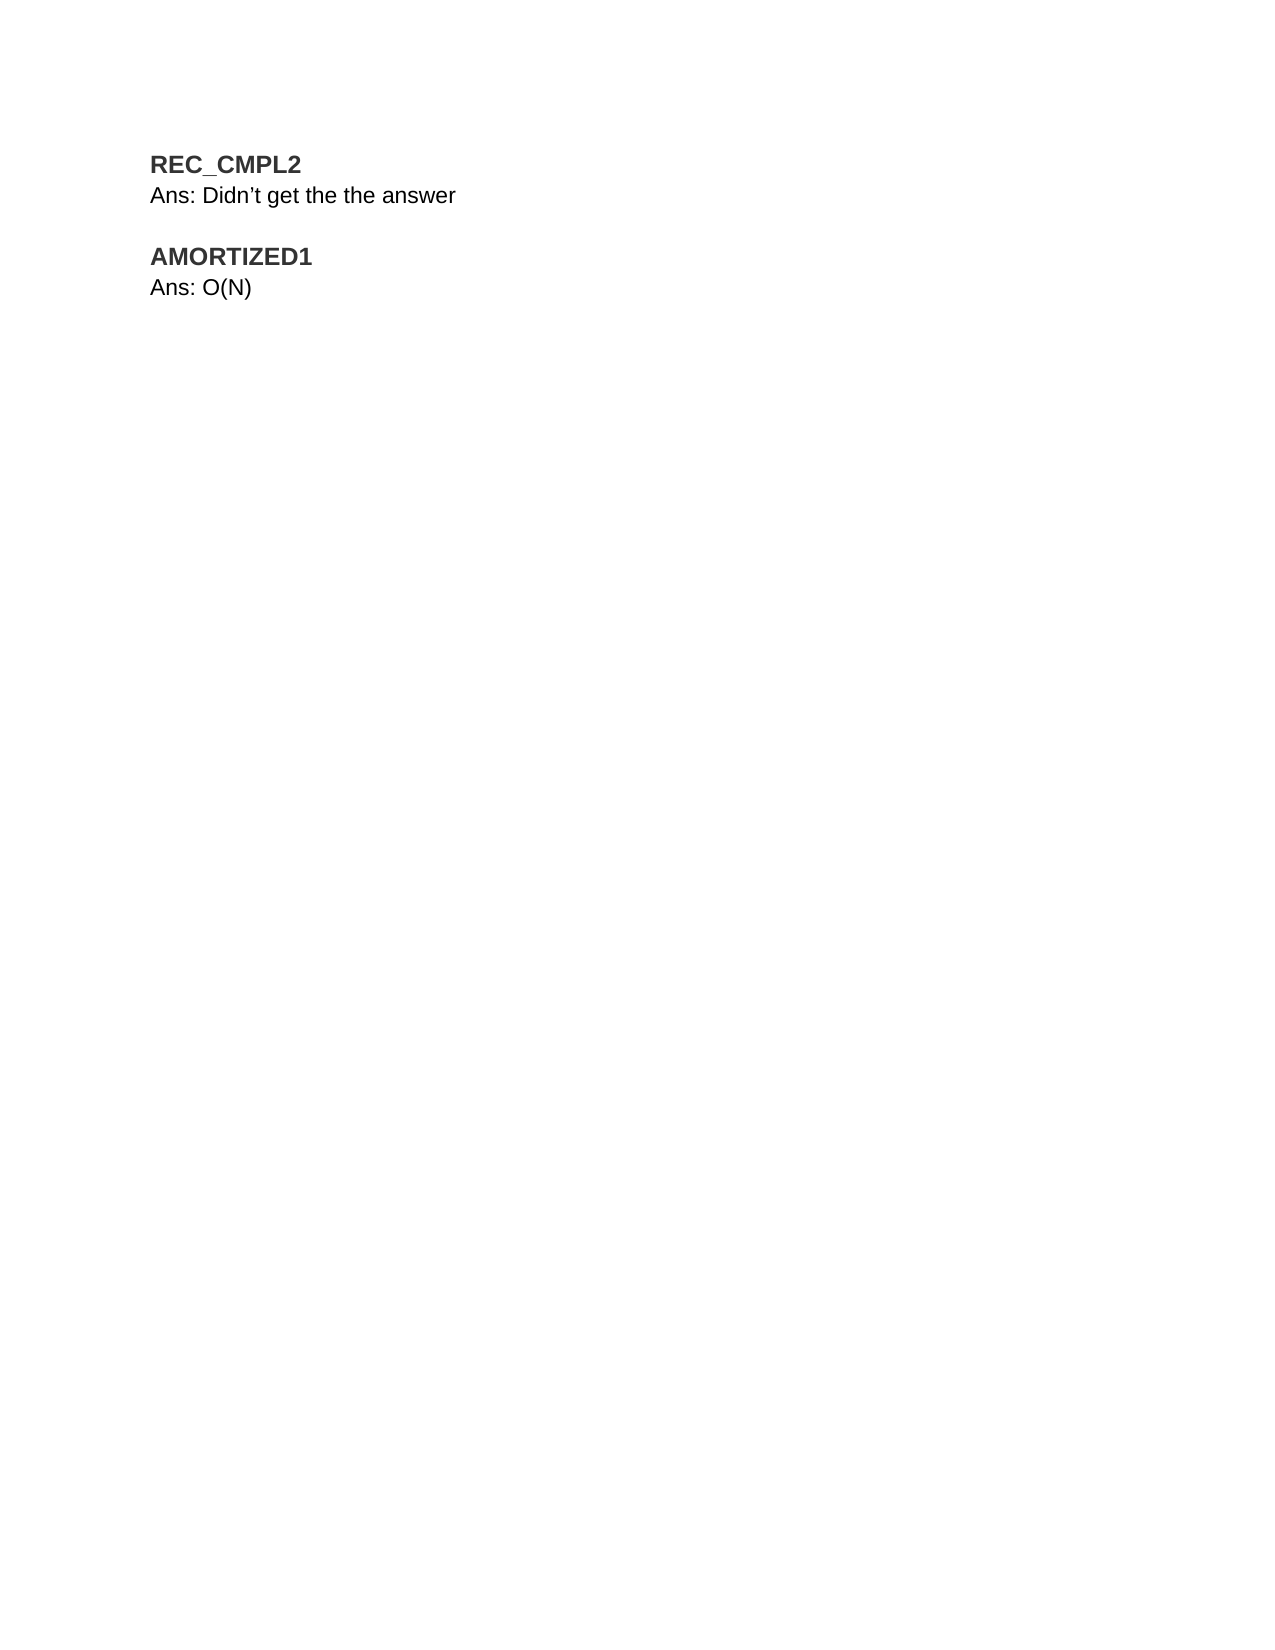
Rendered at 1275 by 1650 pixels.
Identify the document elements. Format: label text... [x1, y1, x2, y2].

text Ans: O(N) [150, 273, 1125, 300]
subtitle REC_CMPL2 [150, 150, 1125, 179]
subtitle AMORTIZED1 [150, 242, 1125, 271]
text Ans: Didn’t get the the answer [150, 182, 1125, 208]
